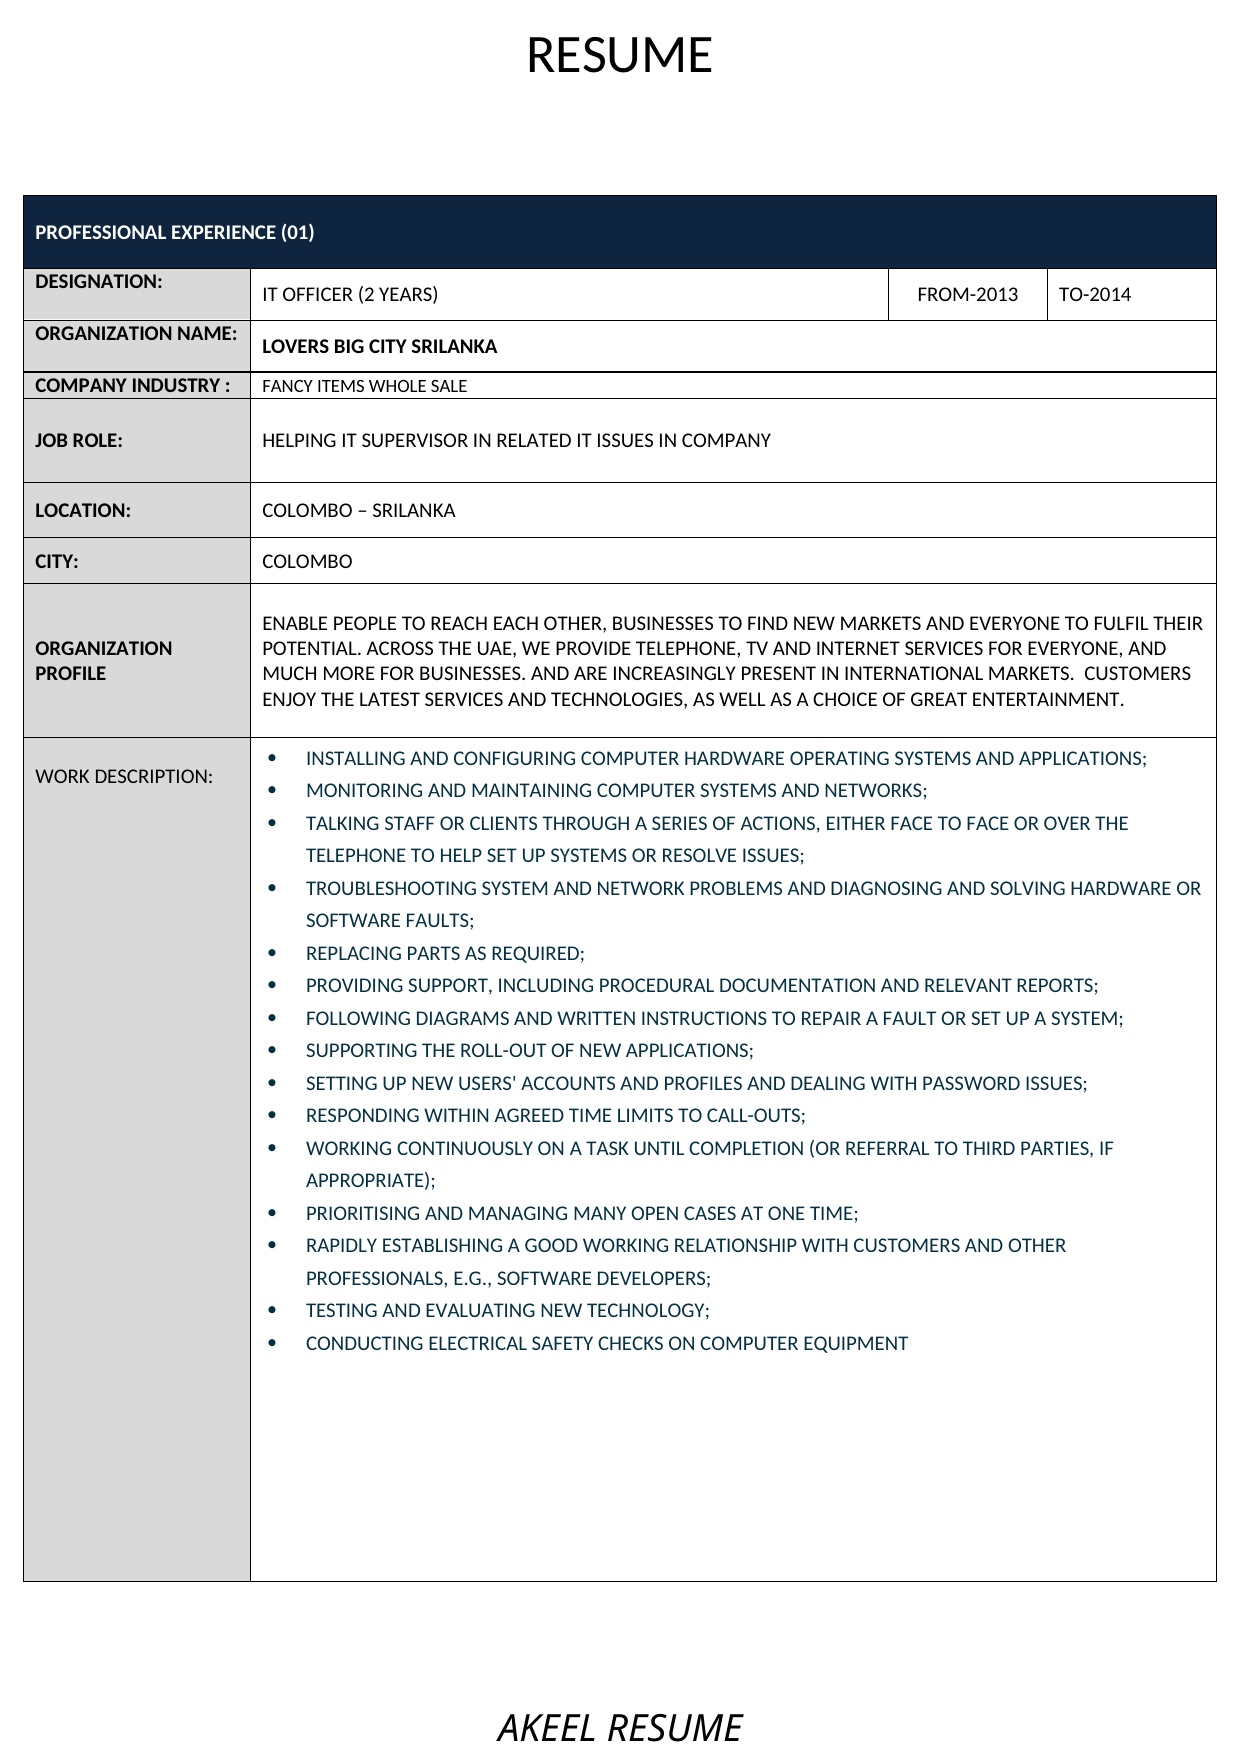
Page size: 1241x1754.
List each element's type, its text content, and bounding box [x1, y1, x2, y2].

picture [479, 1208, 483, 1220]
table_cell ORGANIZATION NAME: [24, 321, 250, 371]
table_cell HELPING IT SUPERVISOR IN RELATED IT ISSUES IN COMPANY [251, 399, 1216, 482]
table_cell IT OFFICER (2 YEARS) [251, 269, 888, 319]
table_cell FANCY ITEMS WHOLE SALE [251, 373, 1216, 398]
table_cell WORK DESCRIPTION: [24, 738, 250, 1581]
table_cell COLOMBO [251, 538, 1216, 583]
table_cell JOB ROLE: [24, 399, 250, 482]
picture [617, 753, 621, 765]
table_cell FROM-2013 [889, 269, 1047, 319]
table_cell INSTALLING AND CONFIGURING COMPUTER HARDWARE OPERATING SYSTEMS AND APPLICATIONS; MONITORING AND MAINTAINING COMPUTER SYSTEMS AND NETWORKS; TALKING STAFF OR CLIENTS THROUGH A SERIES OF ACTIONS, EITHER FACE TO FACE OR OVER THE TELEPHONE TO HELP SET UP SYSTEMS OR RESOLVE ISSUES; TROUBLESHOOTING SYSTEM AND NETWORK PROBLEMS AND DIAGNOSING AND SOLVING HARDWARE OR SOFTWARE FAULTS; REPLACING PARTS AS REQUIRED; PROVIDING SUPPORT, INCLUDING PROCEDURAL DOCUMENTATION AND RELEVANT REPORTS; FOLLOWING DIAGRAMS AND WRITTEN INSTRUCTIONS TO REPAIR A FAULT OR SET UP A SYSTEM; SUPPORTING THE ROLL-OUT OF NEW APPLICATIONS; SETTING UP NEW USERS' ACCOUNTS AND PROFILES AND DEALING WITH PASSWORD ISSUES; RESPONDING WITHIN AGREED TIME LIMITS TO CALL-OUTS; WORKING CONTINUOUSLY ON A TASK UNTIL COMPLETION (OR REFERRAL TO THIRD PARTIES, IF APPROPRIATE); PRIORITISING AND MANAGING MANY OPEN CASES AT ONE TIME; RAPIDLY ESTABLISHING A GOOD WORKING RELATIONSHIP WITH CUSTOMERS AND OTHER PROFESSIONALS, E.G., SOFTWARE DEVELOPERS; TESTING AND EVALUATING NEW TECHNOLOGY; CONDUCTING ELECTRICAL SAFETY CHECKS ON COMPUTER EQUIPMENT [251, 738, 1216, 1581]
table_cell COMPANY INDUSTRY : [24, 373, 250, 398]
picture [642, 1110, 646, 1122]
picture [633, 785, 637, 797]
table_cell LOCATION: [24, 483, 250, 537]
picture [611, 850, 615, 862]
table_cell CITY: [24, 538, 250, 583]
table_cell TO-2014 [1048, 269, 1216, 319]
table_cell PROFESSIONAL EXPERIENCE (01) [24, 196, 1216, 268]
table_cell ENABLE PEOPLE TO REACH EACH OTHER, BUSINESSES TO FIND NEW MARKETS AND EVERYONE TO FULFIL THEIR POTENTIAL. ACROSS THE UAE, WE PROVIDE TELEPHONE, TV AND INTERNET SERVICES FOR EVERYONE, AND MUCH MORE FOR BUSINESSES. AND ARE INCREASINGLY PRESENT IN INTERNATIONAL MARKETS. CUSTOMERS ENJOY THE LATEST SERVICES AND TECHNOLOGIES, AS WELL AS A CHOICE OF GREAT ENTERTAINMENT. [251, 584, 1216, 737]
picture [868, 1338, 872, 1350]
table_cell DESIGNATION: [24, 269, 250, 319]
picture [955, 753, 959, 765]
table_cell LOVERS BIG CITY SRILANKA [251, 321, 1216, 371]
table_cell COLOMBO – SRILANKA [251, 483, 1216, 537]
table_cell ORGANIZATION PROFILE [24, 584, 250, 737]
